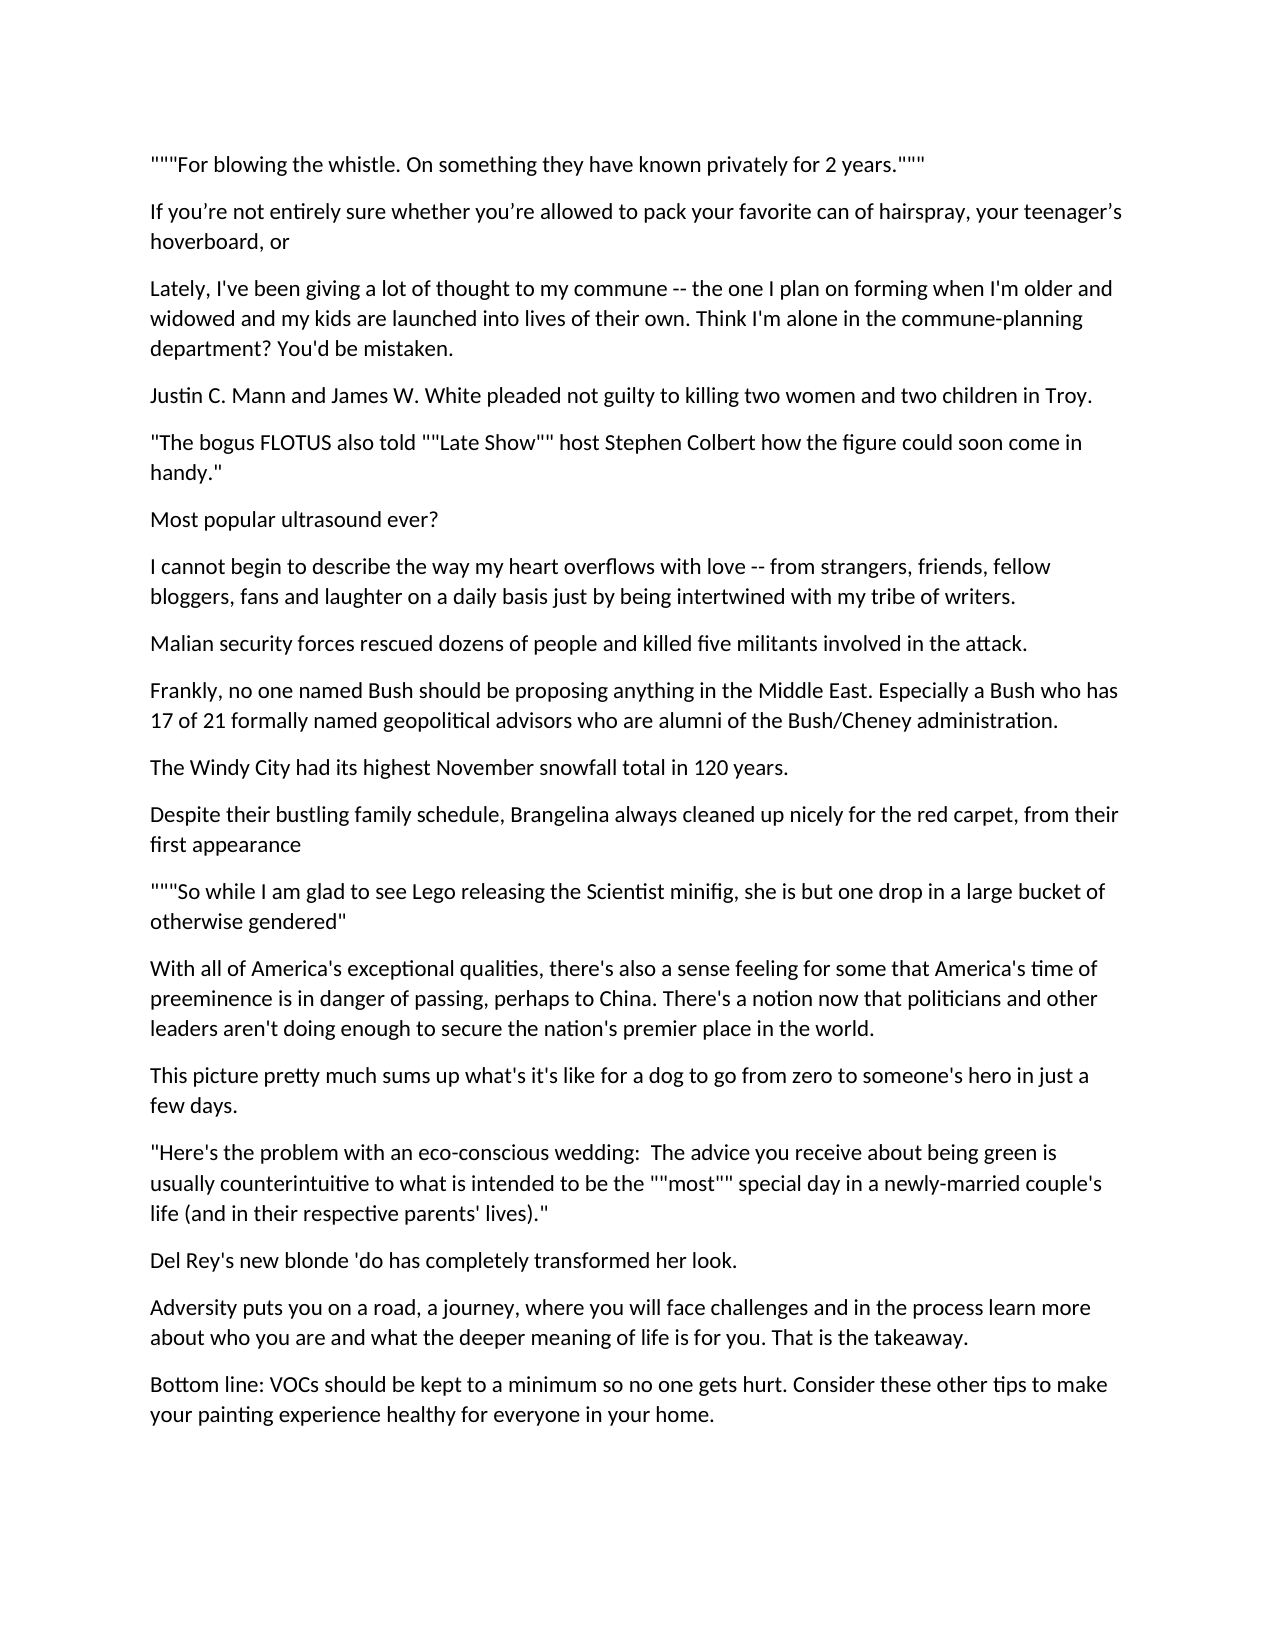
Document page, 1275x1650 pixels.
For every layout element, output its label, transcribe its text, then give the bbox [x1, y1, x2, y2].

text Bottom line: VOCs should be kept to a minimum so no one gets hurt. Consider these other tips to make your painting experience healthy for everyone in your home. [150, 1370, 1125, 1428]
text If you’re not entirely sure whether you’re allowed to pack your favorite can of hairspray, your teenager’s hoverboard, or [150, 197, 1125, 255]
text Adversity puts you on a road, a journey, where you will face challenges and in the process learn more about who you are and what the deeper meaning of life is for you. That is the takeaway. [150, 1293, 1125, 1351]
text Most popular ultrasound ever? [150, 505, 1125, 533]
text Despite their bustling family schedule, Brangelina always cleaned up nicely for the red carpet, from their first appearance [150, 800, 1125, 858]
text Frankly, no one named Bush should be proposing anything in the Middle East. Especially a Bush who has 17 of 21 formally named geopolitical advisors who are alumni of the Bush/Cheney administration. [150, 676, 1125, 734]
text """So while I am glad to see Lego releasing the Scientist minifig, she is but one drop in a large bucket of otherwise gendered" [150, 877, 1125, 935]
text I cannot begin to describe the way my heart overflows with love -- from strangers, friends, fellow bloggers, fans and laughter on a daily basis just by being intertwined with my tribe of writers. [150, 552, 1125, 610]
text Justin C. Mann and James W. White pleaded not guilty to killing two women and two children in Troy. [150, 381, 1125, 409]
text The Windy City had its highest November snowfall total in 120 years. [150, 753, 1125, 781]
text This picture pretty much sums up what's it's like for a dog to go from zero to someone's hero in just a few days. [150, 1061, 1125, 1120]
text Del Rey's new blonde 'do has completely transformed her look. [150, 1246, 1125, 1274]
text "The bogus FLOTUS also told ""Late Show"" host Stephen Colbert how the figure could soon come in handy." [150, 428, 1125, 486]
text """For blowing the whistle. On something they have known privately for 2 years.""" [150, 150, 1125, 178]
text "Here's the problem with an eco-conscious wedding: The advice you receive about being green is usually counterintuitive to what is intended to be the ""most"" special day in a newly-married couple's life (and in their respective parents' lives)." [150, 1138, 1125, 1227]
text Malian security forces rescued dozens of people and killed five militants involved in the attack. [150, 629, 1125, 657]
text With all of America's exceptional qualities, there's also a sense feeling for some that America's time of preeminence is in danger of passing, perhaps to China. There's a notion now that politicians and other leaders aren't doing enough to secure the nation's premier place in the world. [150, 954, 1125, 1043]
text Lately, I've been giving a lot of thought to my commune -- the one I plan on forming when I'm older and widowed and my kids are launched into lives of their own. Think I'm alone in the commune-planning department? You'd be mistaken. [150, 274, 1125, 362]
